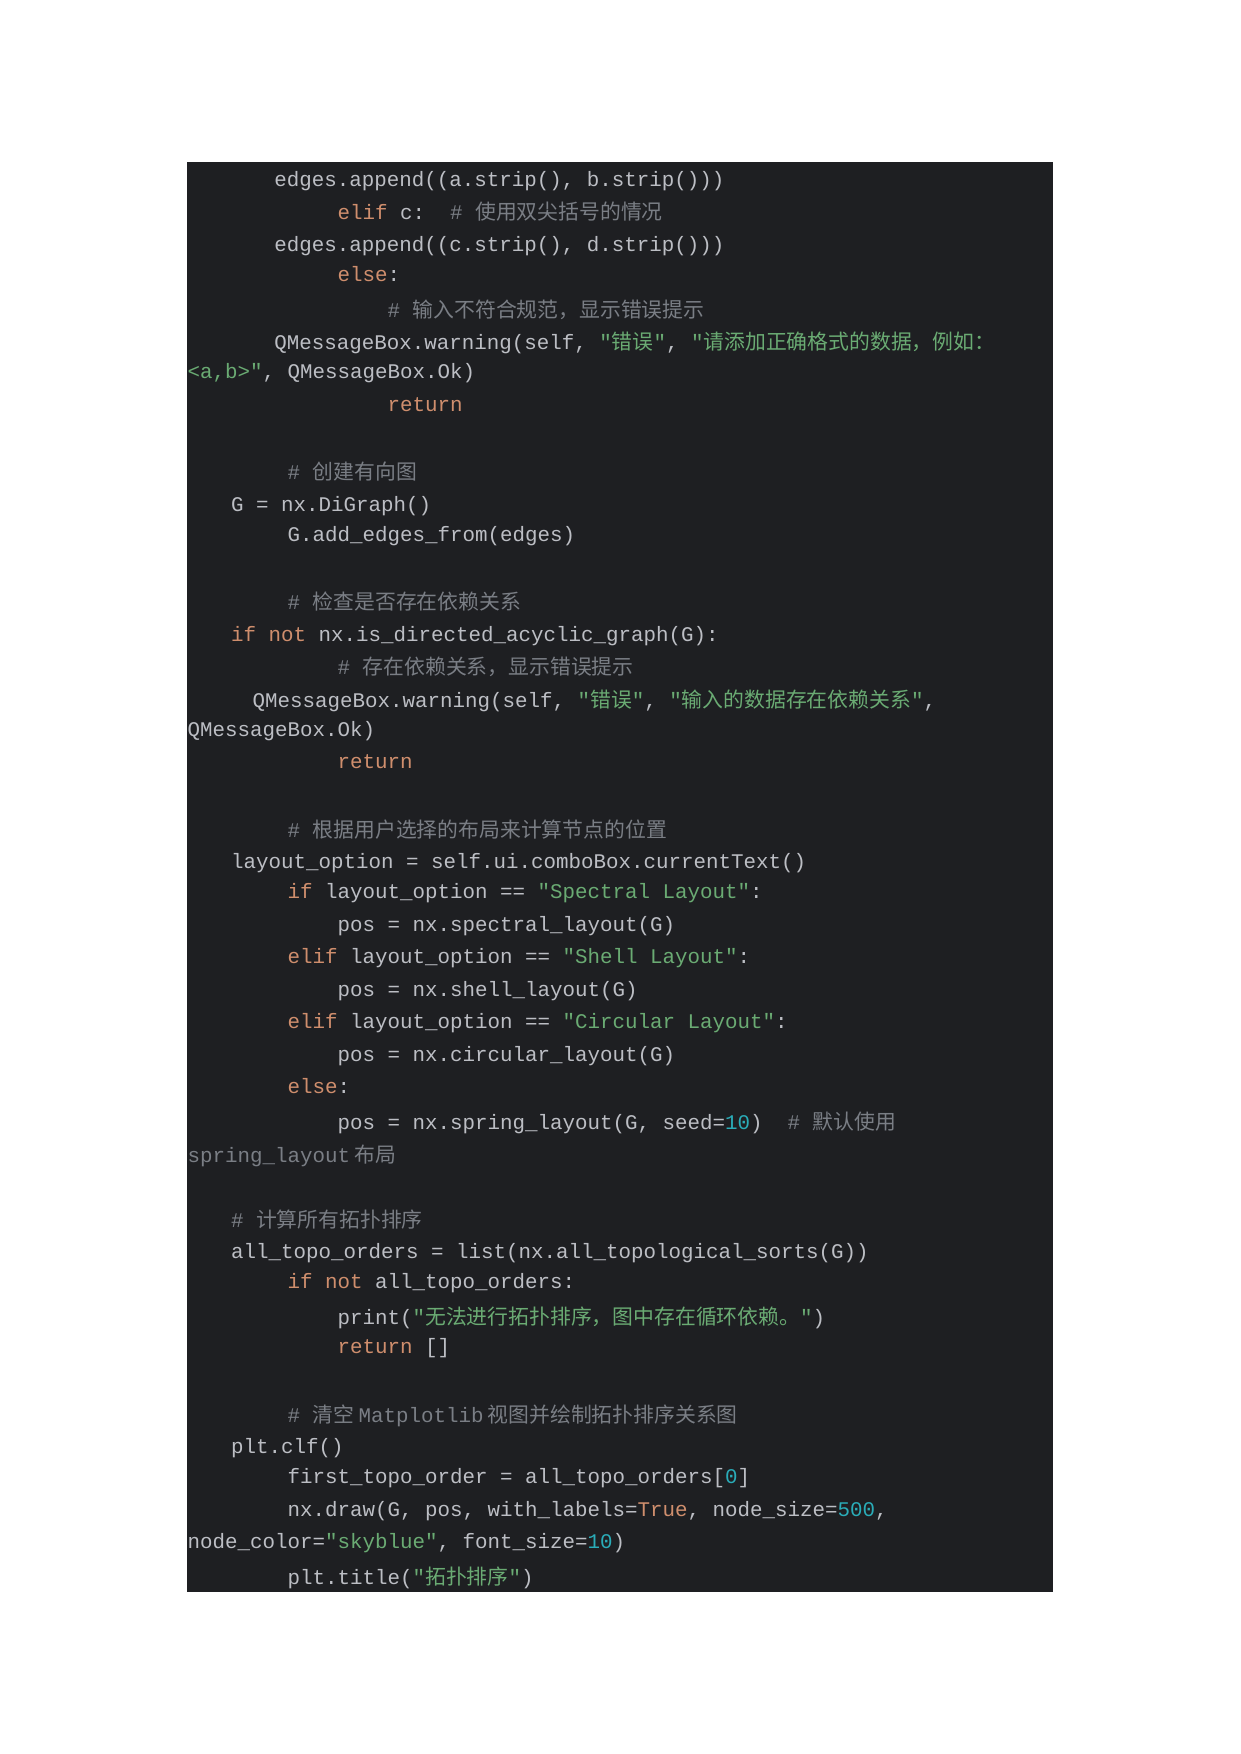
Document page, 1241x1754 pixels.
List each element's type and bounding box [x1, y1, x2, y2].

text [187, 162, 1053, 1592]
